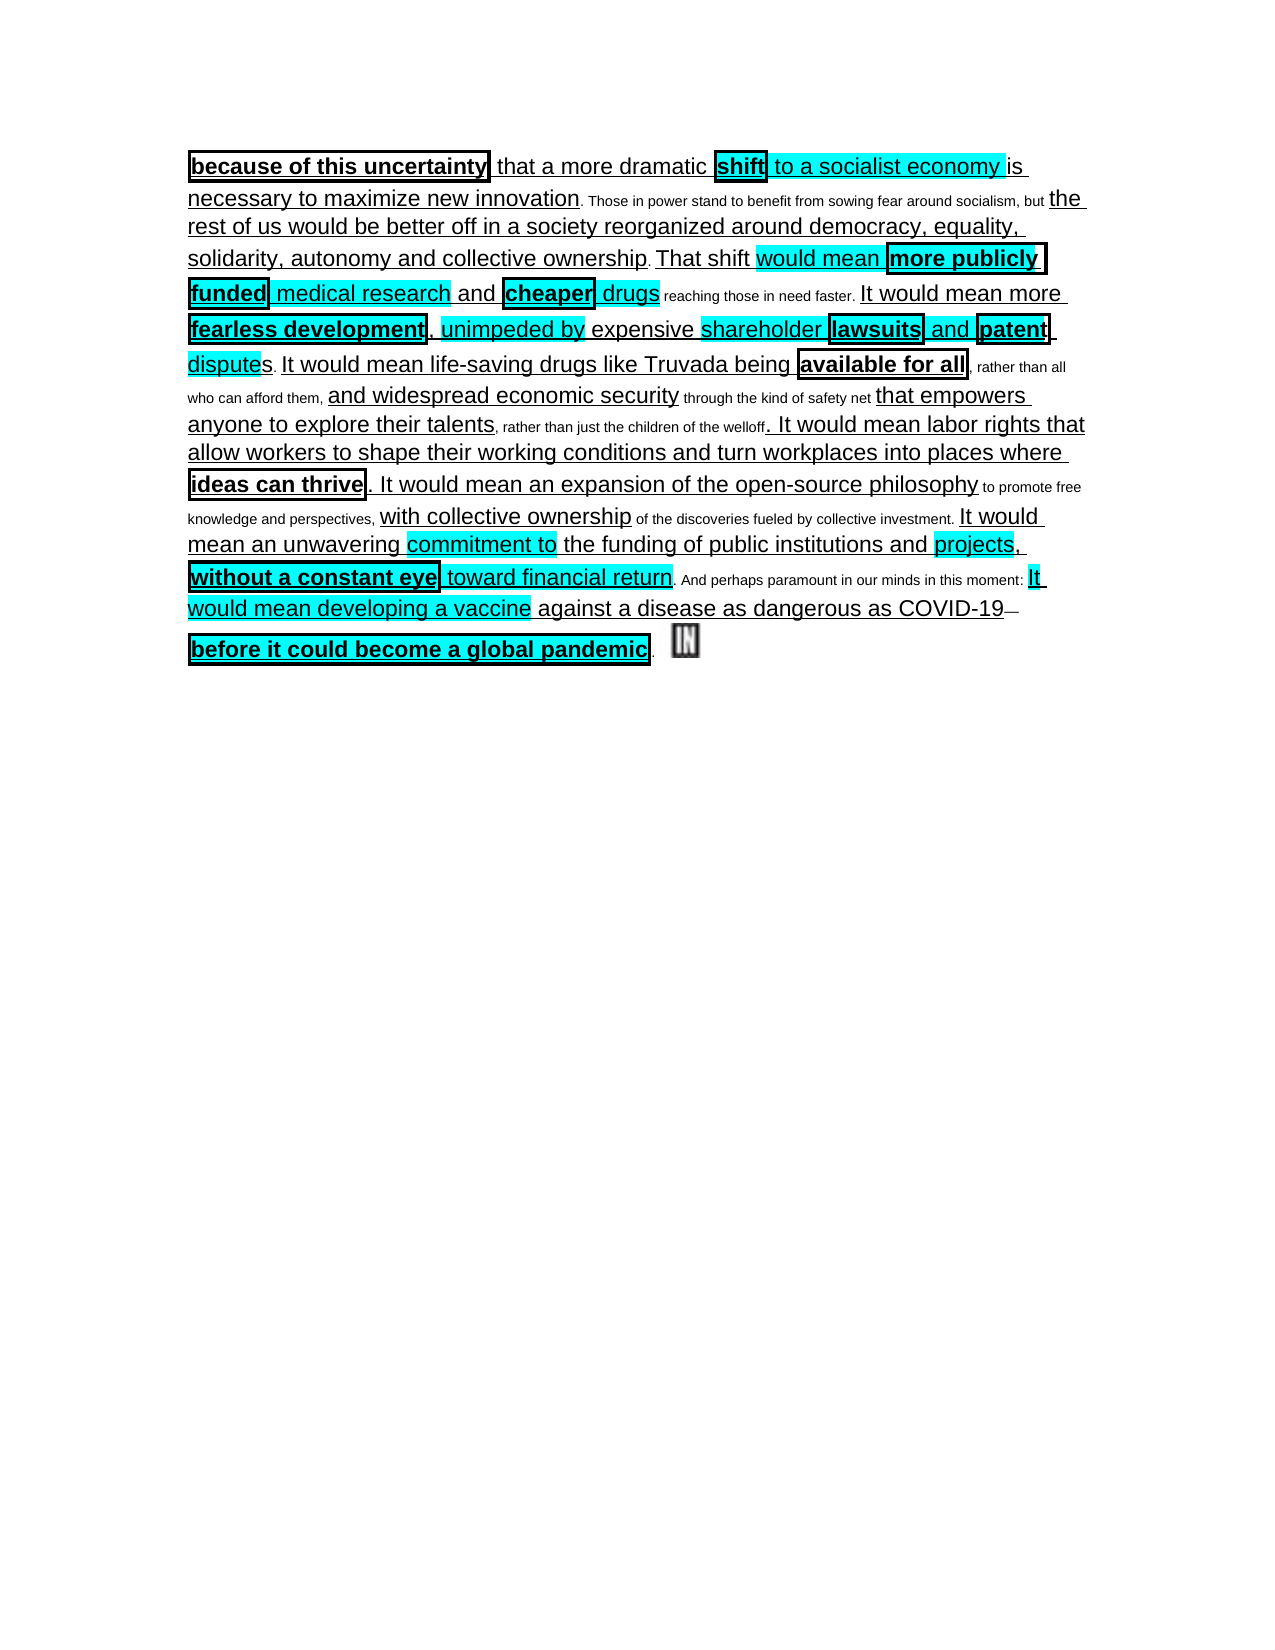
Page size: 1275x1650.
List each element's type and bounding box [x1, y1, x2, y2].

picture [659, 623, 701, 658]
text [187, 150, 1087, 666]
